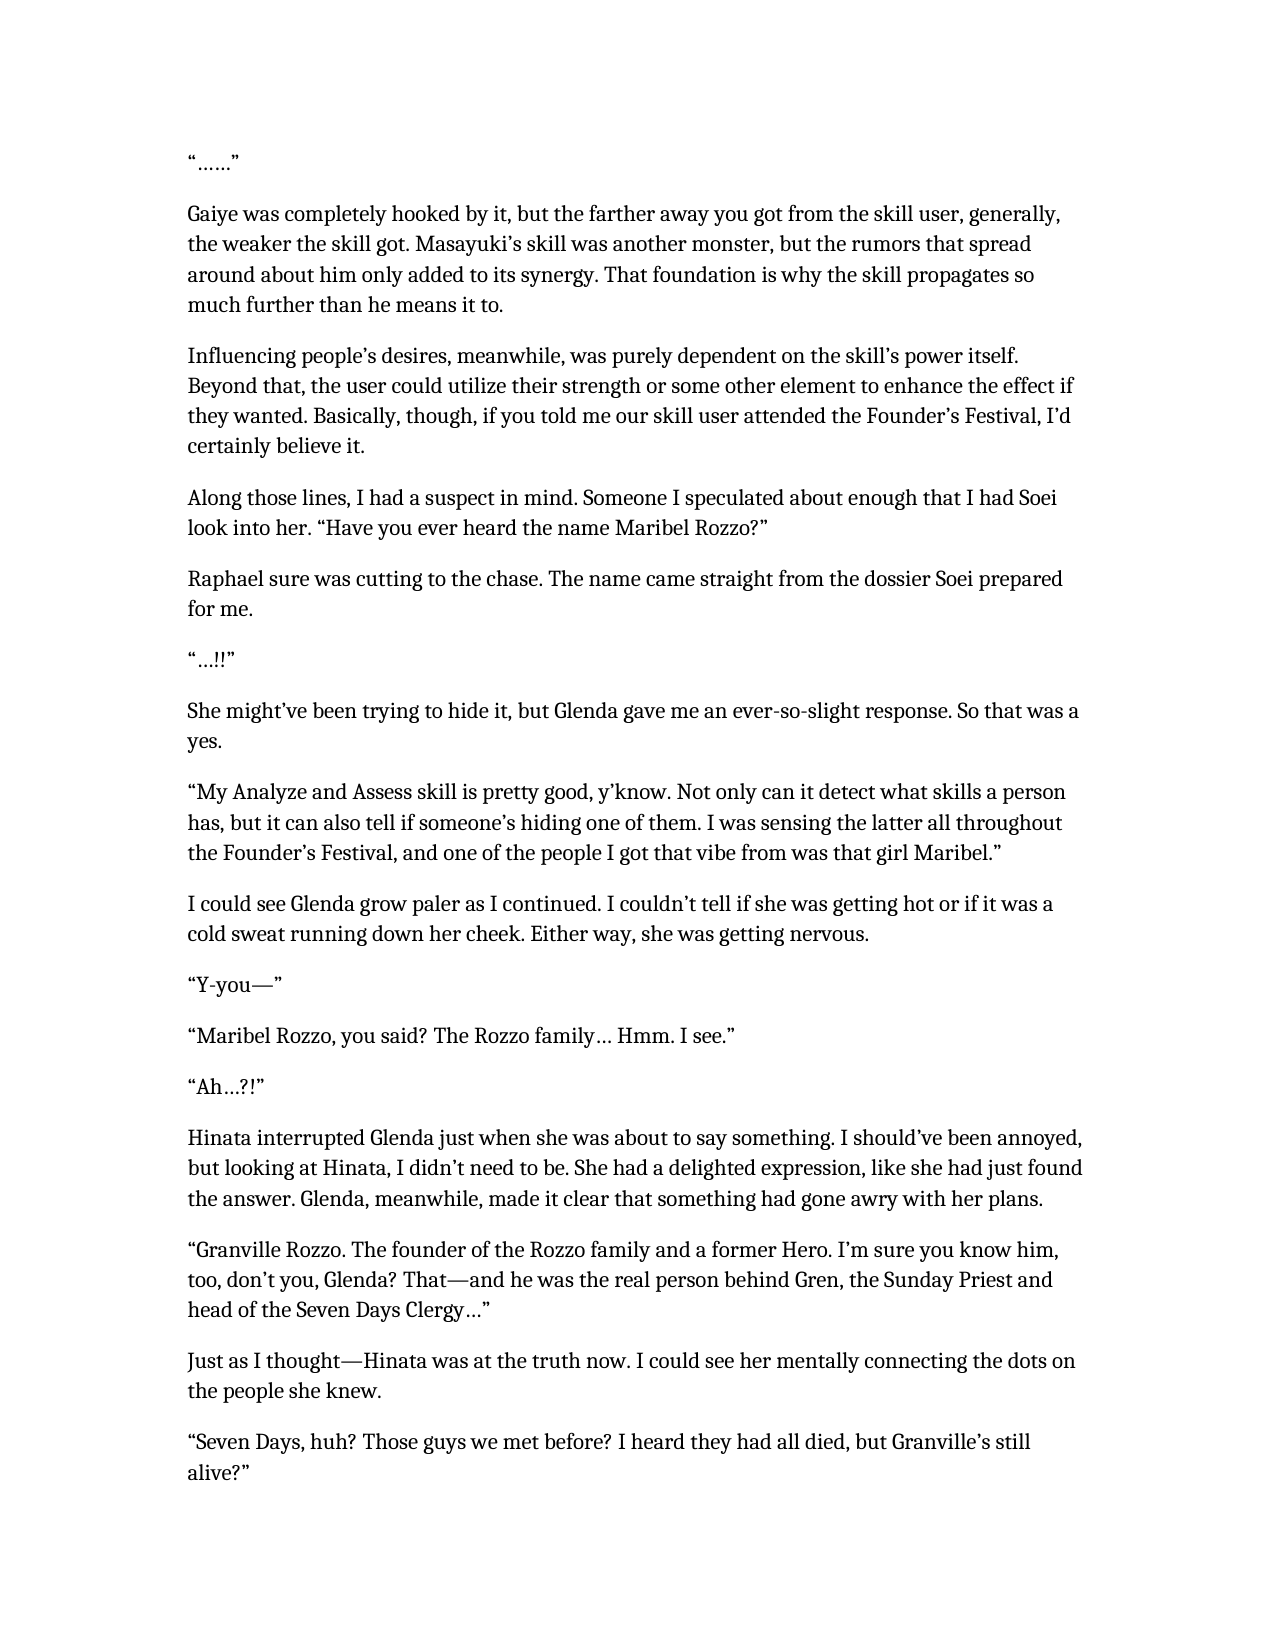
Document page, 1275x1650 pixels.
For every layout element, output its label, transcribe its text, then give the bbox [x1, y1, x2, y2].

text Just as I thought—Hinata was at the truth now. I could see her mentally connecting the dots on the people she knew. [187, 1348, 1087, 1404]
text “My Analyze and Assess skill is pretty good, y’know. Not only can it detect what skills a person has, but it can also tell if someone’s hiding one of them. I was sensing the latter all throughout the Founder’s Festival, and one of the people I got that vibe from was that girl Maribel.” [187, 779, 1087, 866]
text “……” [187, 150, 1087, 176]
text “Y-you—” [187, 972, 1087, 998]
text “…!!” [187, 647, 1087, 673]
text I could see Glenda grow paler as I continued. I couldn’t tell if she was getting hot or if it was a cold sweat running down her cheek. Either way, she was getting nervous. [187, 891, 1087, 947]
text “Maribel Rozzo, you said? The Rozzo family… Hmm. I see.” [187, 1023, 1087, 1049]
text Raphael sure was cutting to the chase. The name came straight from the dossier Soei prepared for me. [187, 566, 1087, 622]
text “Ah…?!” [187, 1074, 1087, 1100]
text Influencing people’s desires, meanwhile, was purely dependent on the skill’s power itself. Beyond that, the user could utilize their strength or some other element to enhance the effect if they wanted. Basically, though, if you told me our skill user attended the Founder’s Festival, I’d certainly believe it. [187, 343, 1087, 460]
text “Granville Rozzo. The founder of the Rozzo family and a former Hero. I’m sure you know him, too, don’t you, Glenda? That—and he was the real person behind Gren, the Sunday Priest and head of the Seven Days Clergy…” [187, 1236, 1087, 1323]
text Gaiye was completely hooked by it, but the farther away you got from the skill user, generally, the weaker the skill got. Masayuki’s skill was another monster, but the rumors that spread around about him only added to its synergy. That foundation is why the skill propagates so much further than he means it to. [187, 201, 1087, 318]
text “Seven Days, huh? Those guys we met before? I heard they had all died, but Granville’s still alive?” [187, 1429, 1087, 1486]
text She might’ve been trying to hide it, but Glenda gave me an ever-so-slight response. So that was a yes. [187, 698, 1087, 754]
text Along those lines, I had a suspect in mind. Someone I speculated about enough that I had Soei look into her. “Have you ever heard the name Maribel Rozzo?” [187, 484, 1087, 541]
text Hinata interrupted Glenda just when she was about to say something. I should’ve been annoyed, but looking at Hinata, I didn’t need to be. She had a delighted expression, like she had just found the answer. Glenda, meanwhile, made it clear that something had gone awry with her plans. [187, 1125, 1087, 1212]
